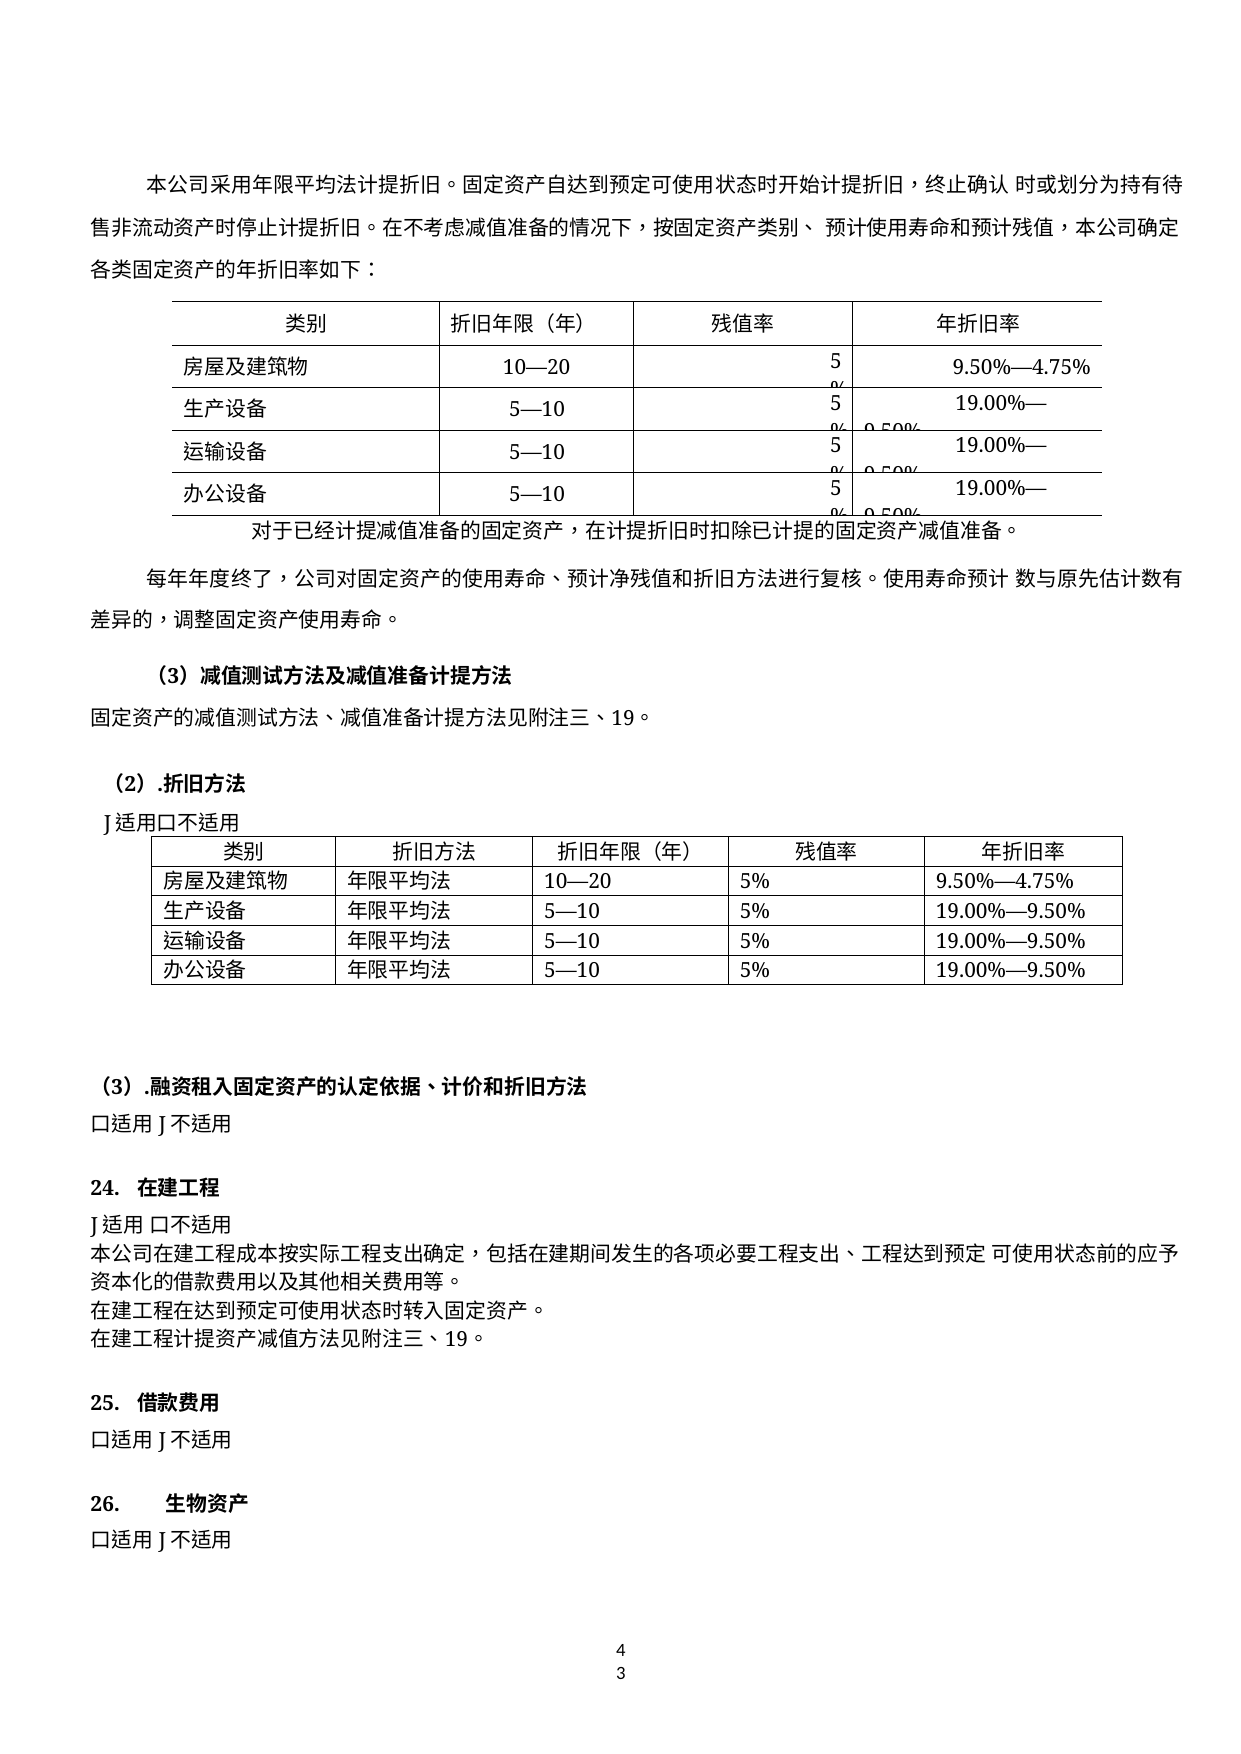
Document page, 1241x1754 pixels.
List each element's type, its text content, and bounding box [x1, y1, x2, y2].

text 本公司采用年限平均法计提折旧。固定资产自达到预定可使用状态时开始计提折旧，终止确认 时或划分为持有待售非流动资产时停止计提折旧。在不考虑减值准备的情况下，按固定资产类别、 预计使用寿命和预计残值，本公司确定各类固定资产的年折旧率如下： [90, 158, 1184, 286]
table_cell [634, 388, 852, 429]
text 每年年度终了，公司对固定资产的使用寿命、预计净残值和折旧方法进行复核。使用寿命预计 数与原先估计数有差异的，调整固定资产使用寿命。 [90, 553, 1184, 636]
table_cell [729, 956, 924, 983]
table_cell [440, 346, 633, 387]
list 生物资产 [90, 1489, 1184, 1517]
text 在建工程计提资产减值方法见附注三、19。 [90, 1324, 1184, 1352]
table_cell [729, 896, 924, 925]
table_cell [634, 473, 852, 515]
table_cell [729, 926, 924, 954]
list 借款费用 [90, 1388, 1184, 1416]
text J适用 口不适用 [90, 1210, 1184, 1238]
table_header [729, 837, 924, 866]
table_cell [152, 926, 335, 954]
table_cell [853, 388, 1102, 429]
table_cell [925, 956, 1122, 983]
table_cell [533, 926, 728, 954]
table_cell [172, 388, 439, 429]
text 口适用 J不适用 [90, 1425, 1184, 1453]
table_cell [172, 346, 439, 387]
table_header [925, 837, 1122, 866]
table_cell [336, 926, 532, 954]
text 本公司在建工程成本按实际工程支出确定，包括在建期间发生的各项必要工程支出、工程达到预定 可使用状态前的应予资本化的借款费用以及其他相关费用等。 [90, 1238, 1184, 1295]
text （3）减值测试方法及减值准备计提方法 [90, 650, 1184, 692]
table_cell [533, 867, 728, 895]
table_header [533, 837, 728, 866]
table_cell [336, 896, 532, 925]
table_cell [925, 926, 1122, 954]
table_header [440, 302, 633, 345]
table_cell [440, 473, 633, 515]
text 口适用 J不适用 [90, 1525, 1184, 1554]
list 在建工程 [90, 1173, 1184, 1201]
text 口适用 J不适用 [90, 1109, 1184, 1137]
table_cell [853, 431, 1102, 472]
text （2）.折旧方法 [103, 769, 1184, 797]
text J适用口不适用 [103, 808, 1184, 836]
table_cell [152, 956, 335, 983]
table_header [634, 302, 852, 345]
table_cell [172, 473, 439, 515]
text 对于已经计提减值准备的固定资产，在计提折旧时扣除已计提的固定资产减值准备。 [90, 516, 1184, 544]
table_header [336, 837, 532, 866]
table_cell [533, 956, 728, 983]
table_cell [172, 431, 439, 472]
text 固定资产的减值测试方法、减值准备计提方法见附注三、19。 [90, 692, 1184, 733]
text （3）.融资租入固定资产的认定依据、计价和折旧方法 [90, 1072, 1184, 1101]
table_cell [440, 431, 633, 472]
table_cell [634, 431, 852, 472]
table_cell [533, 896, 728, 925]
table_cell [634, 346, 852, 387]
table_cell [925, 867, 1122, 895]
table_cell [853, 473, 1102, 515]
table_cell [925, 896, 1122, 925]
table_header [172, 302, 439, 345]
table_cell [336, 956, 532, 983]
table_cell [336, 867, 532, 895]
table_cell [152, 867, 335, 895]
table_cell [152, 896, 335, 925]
text 在建工程在达到预定可使用状态时转入固定资产。 [90, 1295, 1184, 1324]
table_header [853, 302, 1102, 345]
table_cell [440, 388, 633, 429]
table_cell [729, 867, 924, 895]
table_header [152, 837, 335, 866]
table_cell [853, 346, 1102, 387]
